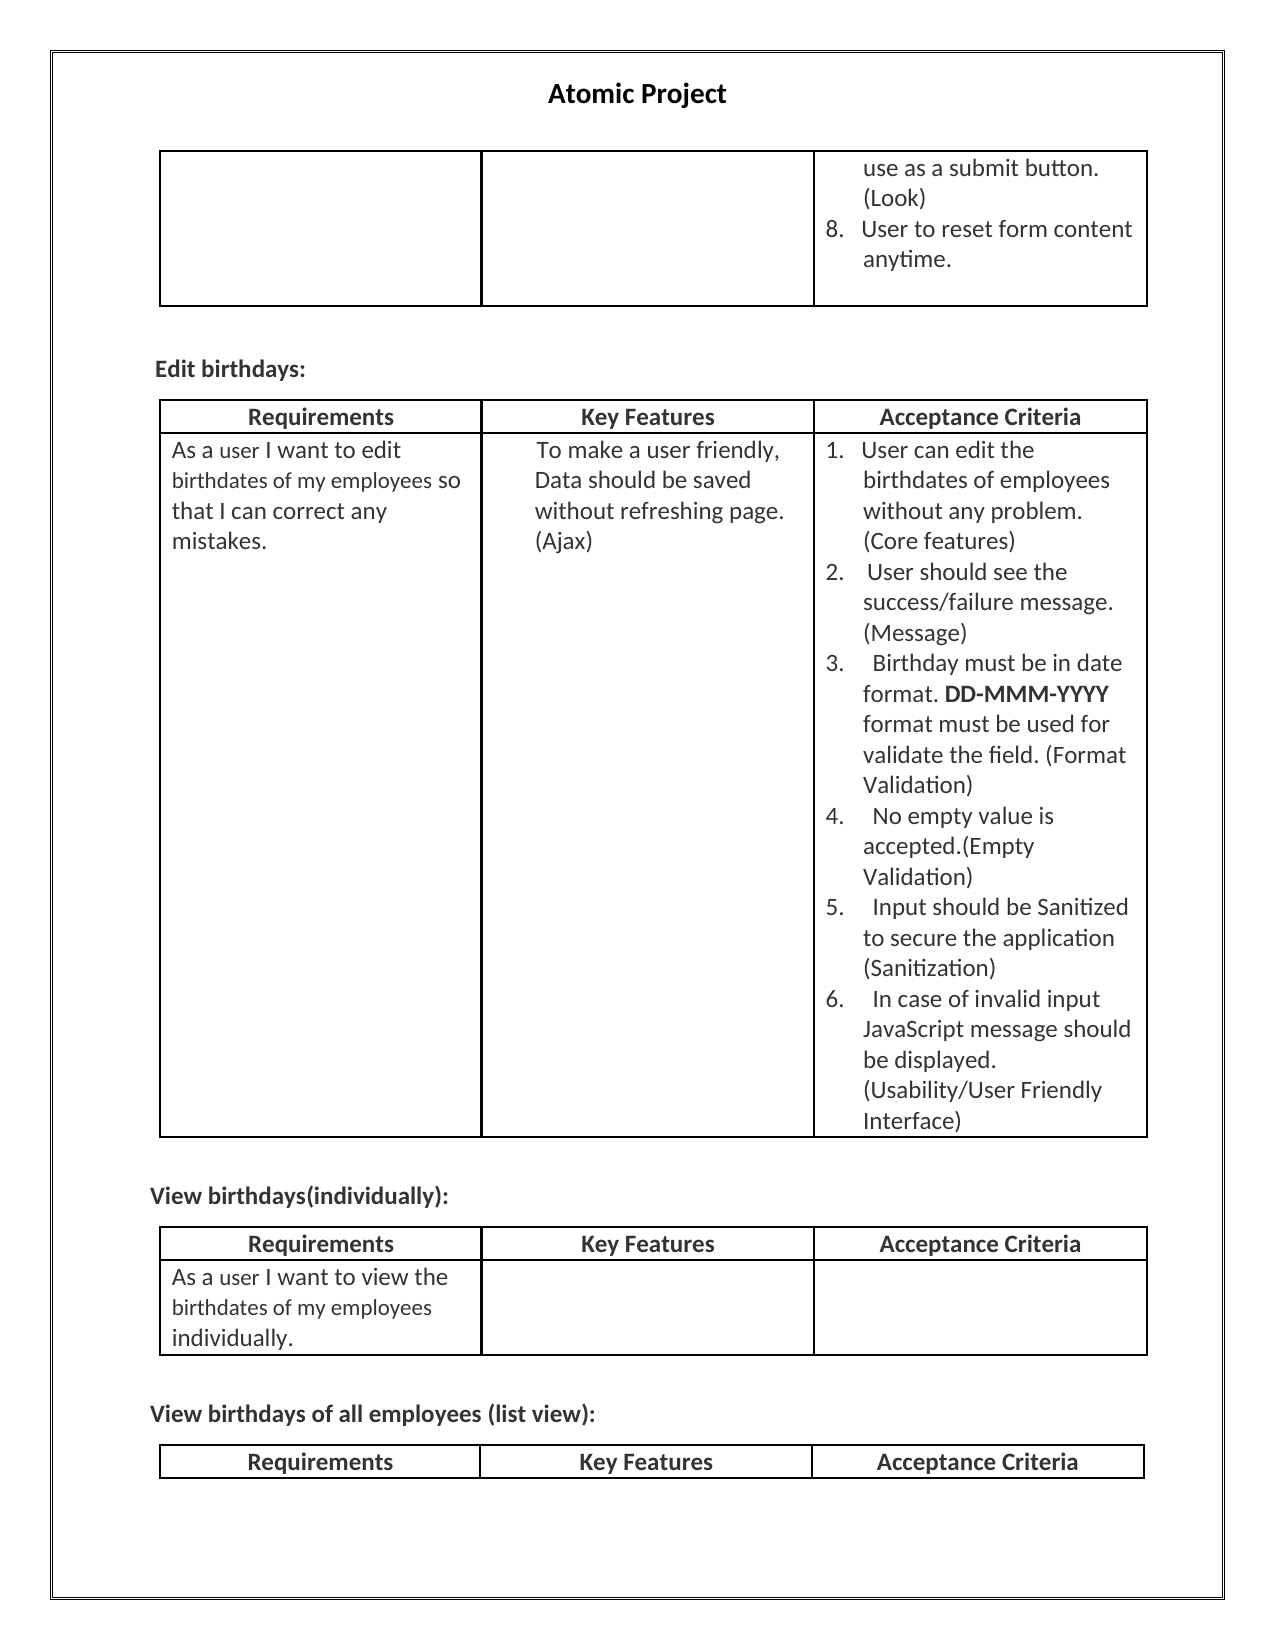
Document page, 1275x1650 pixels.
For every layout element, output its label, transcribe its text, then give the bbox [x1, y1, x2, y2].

table_header Requirements [161, 1446, 479, 1477]
table_cell [483, 1261, 813, 1353]
table_header Key Features [481, 1446, 811, 1477]
table_cell 1. User can edit the birthdates of employees without any problem.(Core features) 2. User should see the success/failure message. (Message) 3. Birthday must be in date format. DD-MMM-YYYY format must be used for validate the field. (Format Validation) 4. No empty value is accepted.(Empty Validation) 5. Input should be Sanitized to secure the application (Sanitization) 6. In case of invalid input JavaScript message should be displayed. (Usability/User Friendly Interface) [815, 434, 1146, 1136]
text View birthdays of all employees (list view): [150, 1398, 1125, 1428]
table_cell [815, 152, 1146, 305]
table_header Acceptance Criteria [815, 401, 1146, 432]
table_cell To make a user friendly, Data should be saved without refreshing page. (Ajax) [483, 434, 813, 1136]
table_header Requirements [161, 1228, 480, 1259]
table_cell [815, 1261, 1146, 1353]
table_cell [161, 152, 480, 305]
table_header Acceptance Criteria [815, 1228, 1146, 1259]
table_cell As a user I want to view the birthdates of my employees individually. [161, 1261, 480, 1353]
text View birthdays(individually): [150, 1180, 1125, 1211]
table_header Key Features [483, 401, 813, 432]
table_header Requirements [161, 401, 480, 432]
table_header Acceptance Criteria [813, 1446, 1143, 1477]
table_header Key Features [483, 1228, 813, 1259]
text Edit birthdays: [150, 353, 1125, 383]
table_cell As a user I want to edit birthdates of my employees so that I can correct any mistakes. [161, 434, 480, 1136]
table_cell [483, 152, 813, 305]
